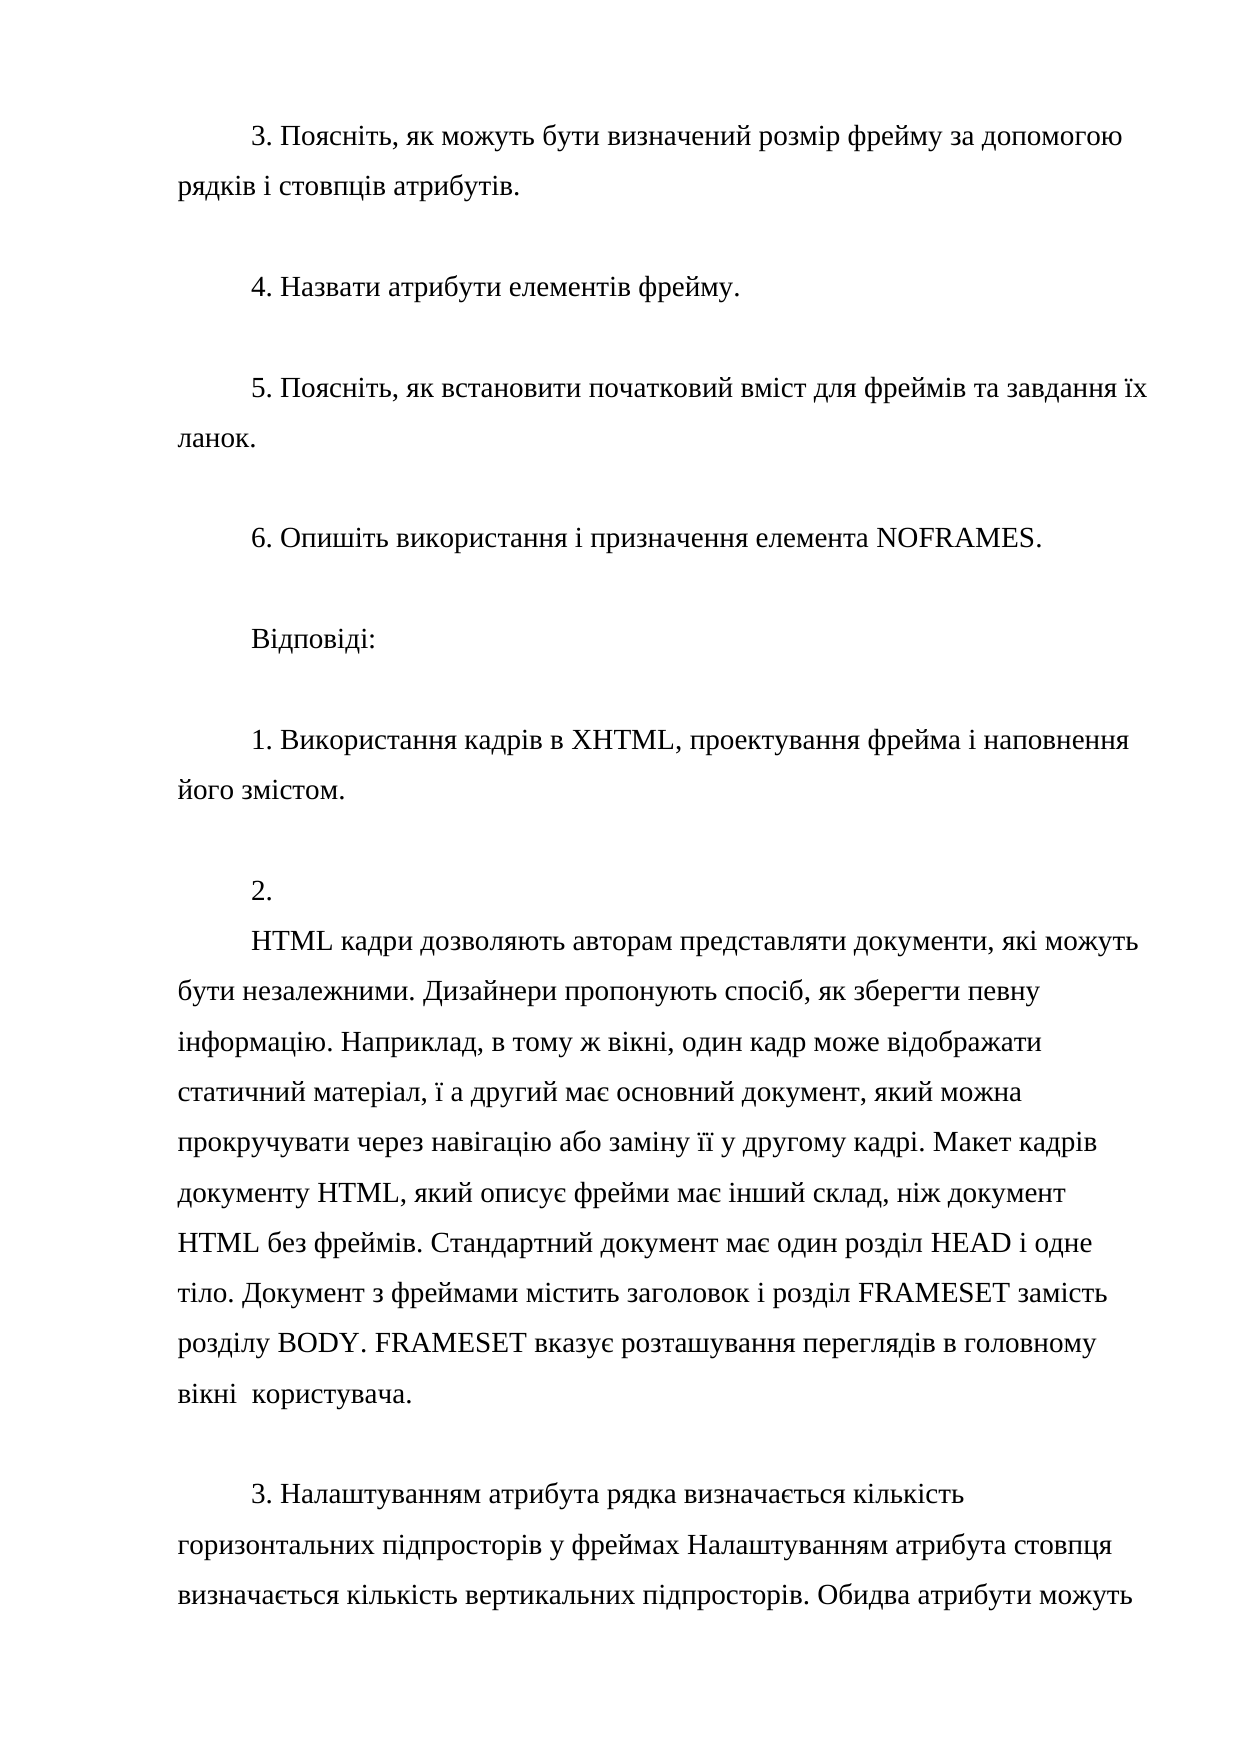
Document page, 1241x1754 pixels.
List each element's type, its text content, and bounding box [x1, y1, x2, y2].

text 3. Поясніть, як можуть бути визначений розмір фрейму за допомогою рядків і стовпців атрибутів. [177, 118, 1152, 202]
text 4. Назвати атрибути елементів фрейму. [177, 269, 1152, 303]
text 1. Використання кадрів в XHTML, проектування фрейма і наповнення його змістом. [177, 722, 1152, 806]
text Відповіді: [177, 621, 1152, 655]
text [177, 1477, 1152, 1611]
text 6. Опишіть використання і призначення елемента NOFRAMES. [177, 521, 1152, 554]
text 2. [177, 873, 1152, 906]
text HTML кадри дозволяють авторам представляти документи, які можуть бути незалежними. Дизайнери пропонують спосіб, як зберегти певну інформацію. Наприклад, в тому ж вікні, один кадр може відображати статичний матеріал, ї а другий має основний документ, який можна прокручувати через навігацію або заміну її у другому кадрі. Макет кадрів документу HTML, який описує фрейми має інший склад, ніж документ HTML без фреймів. Стандартний документ має один розділ HEAD і одне тіло. Документ з фреймами містить заголовок і розділ FRAMESET замість розділу BODY. FRAMESET вказує розташування переглядів в головному вікні користувача. [177, 923, 1152, 1409]
text 5. Поясніть, як встановити початковий вміст для фреймів та завдання їх ланок. [177, 370, 1152, 453]
